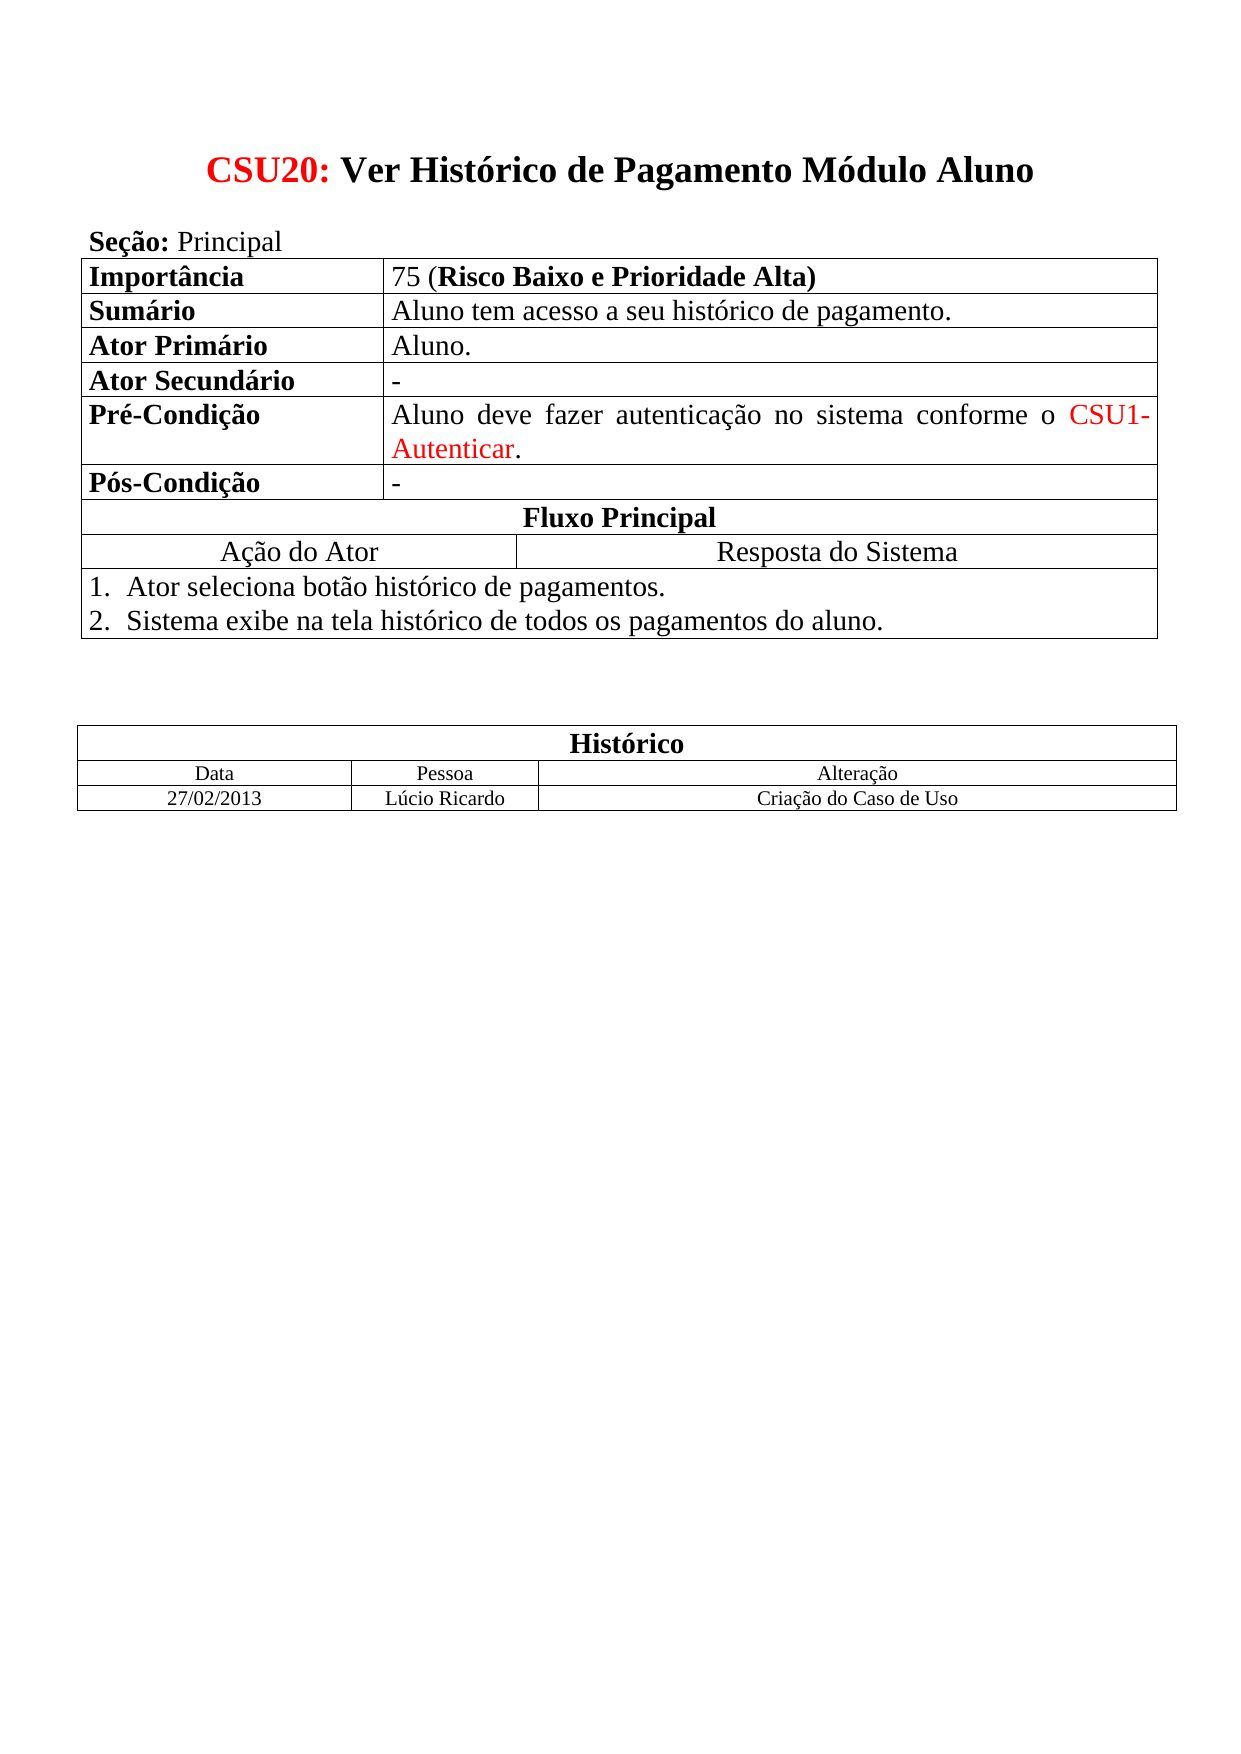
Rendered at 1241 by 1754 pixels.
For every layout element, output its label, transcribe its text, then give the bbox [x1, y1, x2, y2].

table_cell Ator seleciona botão histórico de pagamentos. Sistema exibe na tela histórico de todos os pagamentos do aluno. [82, 569, 1157, 638]
table_header Importância [82, 259, 383, 292]
table_cell Lúcio Ricardo [352, 786, 538, 810]
table_cell - [384, 363, 1157, 396]
table_cell Aluno deve fazer autenticação no sistema conforme o CSU1-Autenticar. [384, 397, 1157, 464]
table_header 75 (Risco Baixo e Prioridade Alta) [384, 259, 1157, 292]
table_cell Data [78, 761, 351, 785]
table_cell Pós-Condição [82, 465, 383, 499]
table_cell 27/02/2013 [78, 786, 351, 810]
table_cell Pré-Condição [82, 397, 383, 464]
subtitle Seção: Principal [89, 224, 1152, 258]
table_cell Aluno tem acesso a seu histórico de pagamento. [384, 294, 1157, 327]
table_header Histórico [78, 726, 1176, 760]
table_cell Sumário [82, 294, 383, 327]
table_cell Pessoa [352, 761, 538, 785]
table_cell Ação do Ator [82, 535, 516, 568]
table_cell Ator Secundário [82, 363, 383, 396]
text CSU20: Ver Histórico de Pagamento Módulo Aluno [89, 148, 1152, 191]
table_cell Criação do Caso de Uso [539, 786, 1176, 810]
table_cell Fluxo Principal [82, 500, 1157, 533]
table_cell Alteração [539, 761, 1176, 785]
table_cell Resposta do Sistema [517, 535, 1157, 568]
table_cell - [384, 465, 1157, 499]
table_cell Ator Primário [82, 328, 383, 362]
table_cell Aluno. [384, 328, 1157, 362]
